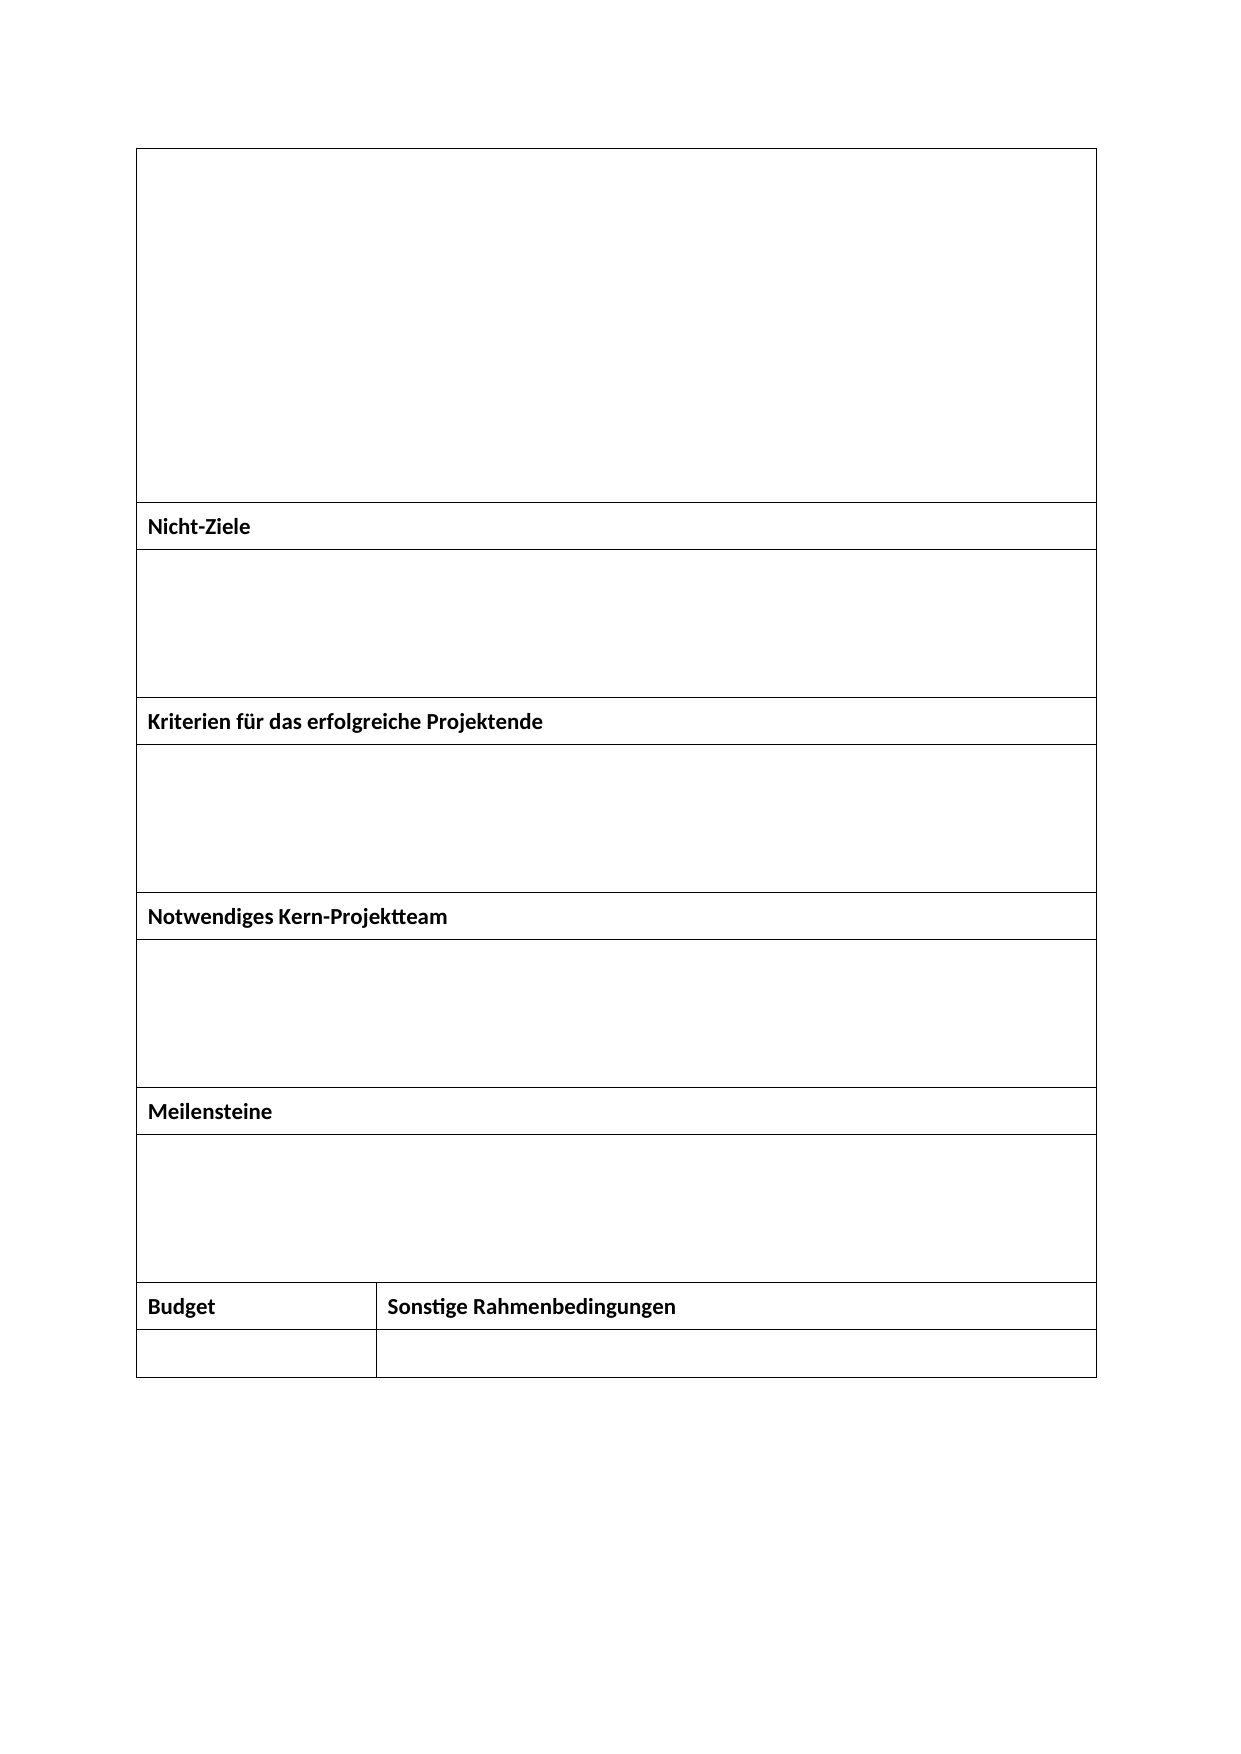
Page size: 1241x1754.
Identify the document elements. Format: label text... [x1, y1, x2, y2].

table_cell Nicht-Ziele [137, 503, 1096, 549]
table_cell Meilensteine [137, 1088, 1096, 1134]
table_cell [137, 1330, 376, 1377]
table_cell Notwendiges Kern-Projektteam [137, 893, 1096, 939]
table_cell Sonstige Rahmenbedingungen [377, 1283, 1096, 1329]
table_cell [137, 149, 1096, 502]
table_cell [377, 1330, 1096, 1377]
table_cell [137, 745, 1096, 892]
table_cell Budget [137, 1283, 376, 1329]
table_cell [137, 940, 1096, 1087]
table_cell [137, 1135, 1096, 1282]
table_cell [137, 550, 1096, 697]
table_cell Kriterien für das erfolgreiche Projektende [137, 698, 1096, 744]
